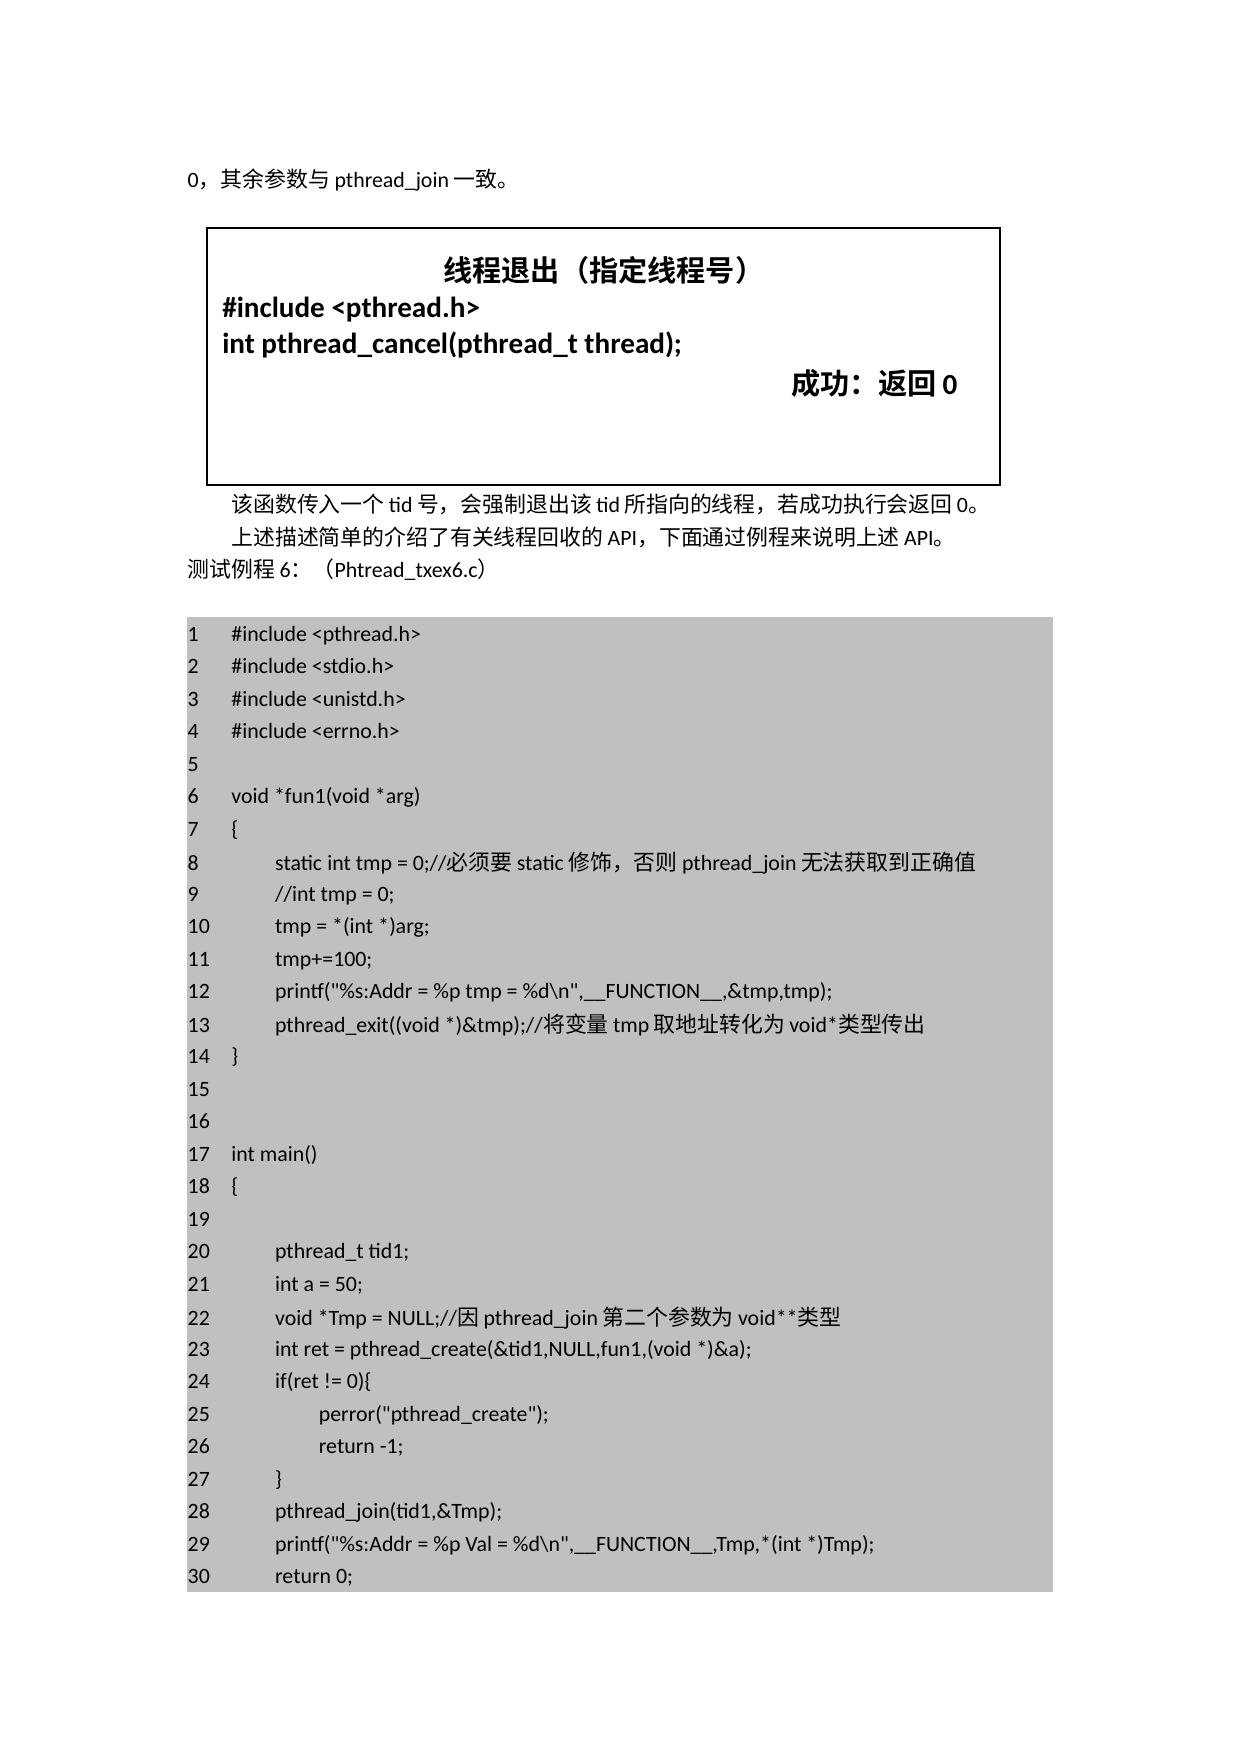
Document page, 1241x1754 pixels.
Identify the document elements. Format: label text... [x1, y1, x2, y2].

text 6 void *fun1(void *arg) [187, 779, 1053, 812]
text 10 tmp = *(int *)arg; [187, 909, 1053, 942]
text 26 return -1; [187, 1429, 1053, 1462]
text 14 } [187, 1039, 1053, 1072]
text 25 perror("pthread_create"); [187, 1397, 1053, 1429]
text 上述描述简单的介绍了有关线程回收的API，下面通过例程来说明上述API。 [187, 519, 1053, 552]
text 5 [187, 747, 1053, 779]
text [187, 162, 1053, 194]
text 17 int main() [187, 1137, 1053, 1169]
text 27 } [187, 1462, 1053, 1494]
text 3 #include <unistd.h> [187, 682, 1053, 714]
text 29 printf("%s:Addr = %p Val = %d\n",__FUNCTION__,Tmp,*(int *)Tmp); [187, 1527, 1053, 1559]
text 11 tmp+=100; [187, 942, 1053, 974]
text 4 #include <errno.h> [187, 714, 1053, 747]
text 23 int ret = pthread_create(&tid1,NULL,fun1,(void *)&a); [187, 1332, 1053, 1364]
text 22 void *Tmp = NULL;//因pthread_join第二个参数为void**类型 [187, 1299, 1053, 1332]
text 该函数传入一个tid号，会强制退出该tid所指向的线程，若成功执行会返回0。 [187, 194, 1053, 519]
text 15 [187, 1072, 1053, 1104]
text 19 [187, 1202, 1053, 1234]
text 13 pthread_exit((void *)&tmp);//将变量tmp取地址转化为void*类型传出 [187, 1007, 1053, 1039]
text 24 if(ret != 0){ [187, 1364, 1053, 1397]
text 28 pthread_join(tid1,&Tmp); [187, 1494, 1053, 1527]
text 8 static int tmp = 0;//必须要static修饰，否则pthread_join无法获取到正确值 [187, 844, 1053, 877]
text 7 { [187, 812, 1053, 844]
text 18 { [187, 1169, 1053, 1202]
text 测试例程6：（Phtread_txex6.c） [187, 552, 1053, 584]
text 1 #include <pthread.h> [187, 617, 1053, 649]
text 12 printf("%s:Addr = %p tmp = %d\n",__FUNCTION__,&tmp,tmp); [187, 974, 1053, 1007]
text 21 int a = 50; [187, 1267, 1053, 1299]
text 9 //int tmp = 0; [187, 877, 1053, 909]
text 16 [187, 1104, 1053, 1137]
text 2 #include <stdio.h> [187, 649, 1053, 682]
text 20 pthread_t tid1; [187, 1234, 1053, 1267]
text 30 return 0; [187, 1559, 1053, 1592]
